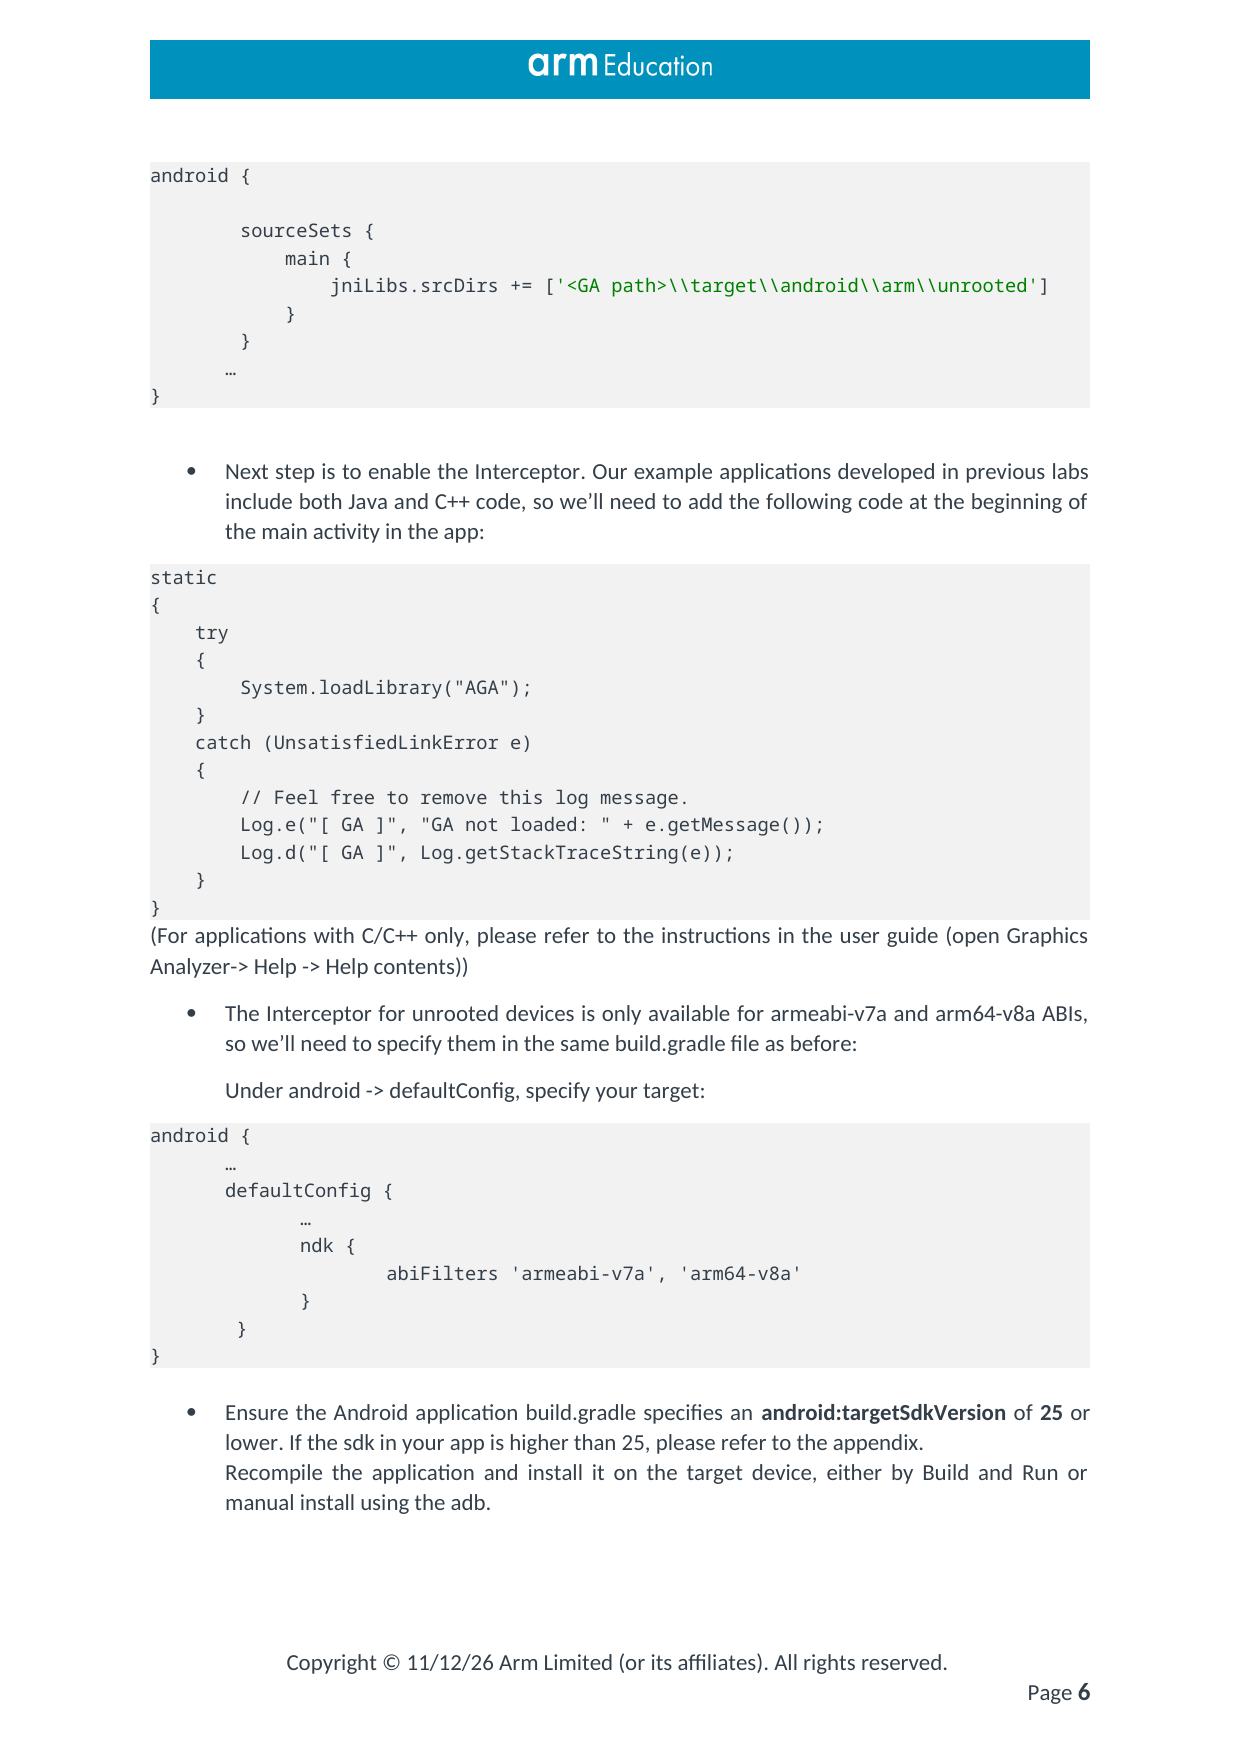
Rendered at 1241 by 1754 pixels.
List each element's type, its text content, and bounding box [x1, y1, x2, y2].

text } [150, 1343, 1090, 1368]
text ndk { [150, 1233, 1090, 1258]
text // Feel free to remove this log message. [150, 784, 1090, 810]
text … [150, 1150, 1090, 1176]
text catch (UnsatisfiedLinkError e) [150, 729, 1090, 755]
text jniLibs.srcDirs += ['<GA path>\\target\\android\\arm\\unrooted'] [150, 272, 1090, 298]
text Log.d("[ GA ]", Log.getStackTraceString(e)); [150, 839, 1090, 865]
picture [554, 54, 566, 75]
text main { [150, 245, 1090, 271]
picture [570, 54, 597, 75]
text Log.e("[ GA ]", "GA not loaded: " + e.getMessage()); [150, 812, 1090, 837]
text (For applications with C/C++ only, please refer to the instructions in the user guide (open Graphics Analyzer-> Help -> Help contents)) [150, 922, 1090, 980]
text } [150, 327, 1090, 353]
text sourceSets { [150, 217, 1090, 243]
text Under android -> defaultConfig, specify your target: [150, 1076, 1090, 1104]
text { [150, 757, 1090, 782]
text android { [150, 162, 1090, 188]
text } [150, 382, 1090, 408]
list The Interceptor for unrooted devices is only available for armeabi-v7a and arm64-v8a ABIs, so we’ll need to specify them in the same build.gradle file as before: [187, 999, 1090, 1057]
text } [150, 1315, 1090, 1341]
text … [150, 1205, 1090, 1231]
picture [675, 58, 679, 75]
list Ensure the Android application build.gradle specifies an android:targetSdkVersion of 25 or lower. If the sdk in your app is higher than 25, please refer to the appendix. [187, 1398, 1090, 1456]
text } [150, 894, 1090, 920]
text { [150, 592, 1090, 617]
text System.loadLibrary("AGA"); [150, 674, 1090, 700]
text } [150, 1288, 1090, 1313]
text static [150, 564, 1090, 590]
text defaultConfig { [150, 1178, 1090, 1203]
text Recompile the application and install it on the target device, either by Build and Run or manual install using the adb. [225, 1458, 1090, 1516]
text { [150, 647, 1090, 672]
text } [150, 300, 1090, 326]
text try [150, 619, 1090, 645]
text … [150, 355, 1090, 381]
text } [150, 867, 1090, 892]
text android { [150, 1123, 1090, 1148]
picture [529, 54, 548, 75]
picture [606, 55, 615, 75]
text abiFilters 'armeabi-v7a', 'arm64-v8a' [150, 1260, 1090, 1286]
text } [150, 702, 1090, 727]
list Next step is to enable the Interceptor. Our example applications developed in previous labs include both Java and C++ code, so we’ll need to add the following code at the beginning of the main activity in the app: [187, 457, 1090, 545]
